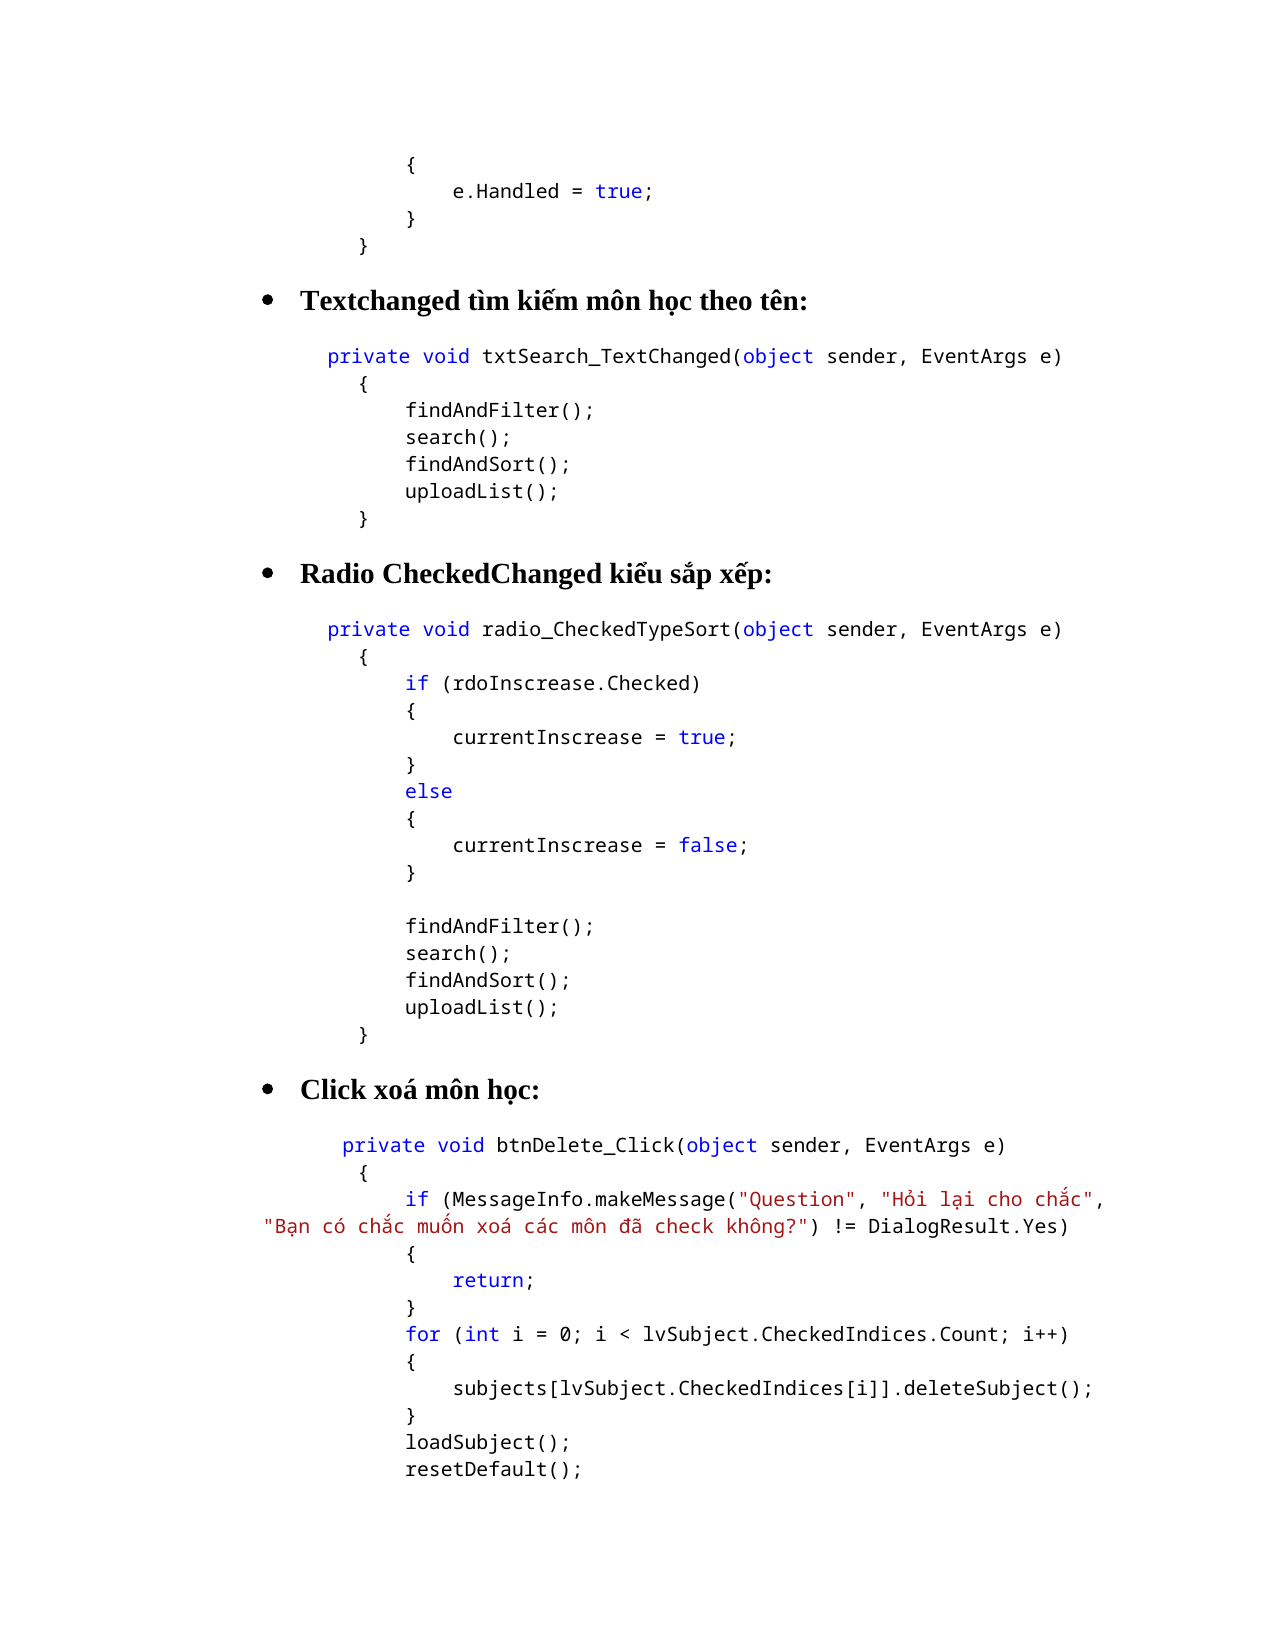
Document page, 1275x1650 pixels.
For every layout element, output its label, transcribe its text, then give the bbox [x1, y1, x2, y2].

text } [262, 1401, 1125, 1428]
text uploadList(); [262, 477, 1125, 504]
text } [262, 1293, 1125, 1320]
text return; [262, 1266, 1125, 1293]
text search(); [262, 423, 1125, 450]
text findAndFilter(); [262, 396, 1125, 423]
text else [262, 777, 1125, 804]
text { [262, 1239, 1125, 1266]
list Textchanged tìm kiếm môn học theo tên: [262, 283, 1125, 316]
text { [262, 1347, 1125, 1374]
text e.Handled = true; [262, 177, 1125, 204]
text if (rdoInscrease.Checked) [262, 669, 1125, 696]
text for (int i = 0; i < lvSubject.CheckedIndices.Count; i++) [262, 1320, 1125, 1347]
text } [262, 204, 1125, 231]
text private void btnDelete_Click(object sender, EventArgs e) [342, 1131, 1125, 1158]
text } [262, 504, 1125, 531]
text search(); [262, 939, 1125, 966]
text { [262, 696, 1125, 723]
list Radio CheckedChanged kiểu sắp xếp: [262, 556, 1125, 589]
text { [262, 642, 1125, 669]
text findAndSort(); [262, 966, 1125, 993]
text subjects[lvSubject.CheckedIndices[i]].deleteSubject(); [262, 1374, 1125, 1401]
text private void txtSearch_TextChanged(object sender, EventArgs e) [327, 342, 1125, 369]
text currentInscrease = true; [262, 723, 1125, 750]
text if (MessageInfo.makeMessage("Question", "Hỏi lại cho chắc", "Bạn có chắc muốn xoá các môn đã check không?") != DialogResult.Yes) [262, 1185, 1125, 1239]
text { [262, 1158, 1125, 1185]
text { [262, 804, 1125, 831]
text } [262, 750, 1125, 777]
text } [262, 1020, 1125, 1047]
text loadSubject(); [262, 1428, 1125, 1455]
text private void radio_CheckedTypeSort(object sender, EventArgs e) [327, 615, 1125, 642]
text } [262, 858, 1125, 885]
text } [262, 231, 1125, 258]
text resetDefault(); [262, 1455, 1125, 1482]
text currentInscrease = false; [262, 831, 1125, 858]
text { [262, 150, 1125, 177]
text findAndFilter(); [262, 912, 1125, 939]
text findAndSort(); [262, 450, 1125, 477]
text uploadList(); [262, 993, 1125, 1020]
text { [262, 369, 1125, 396]
list Click xoá môn học: [262, 1072, 1125, 1105]
